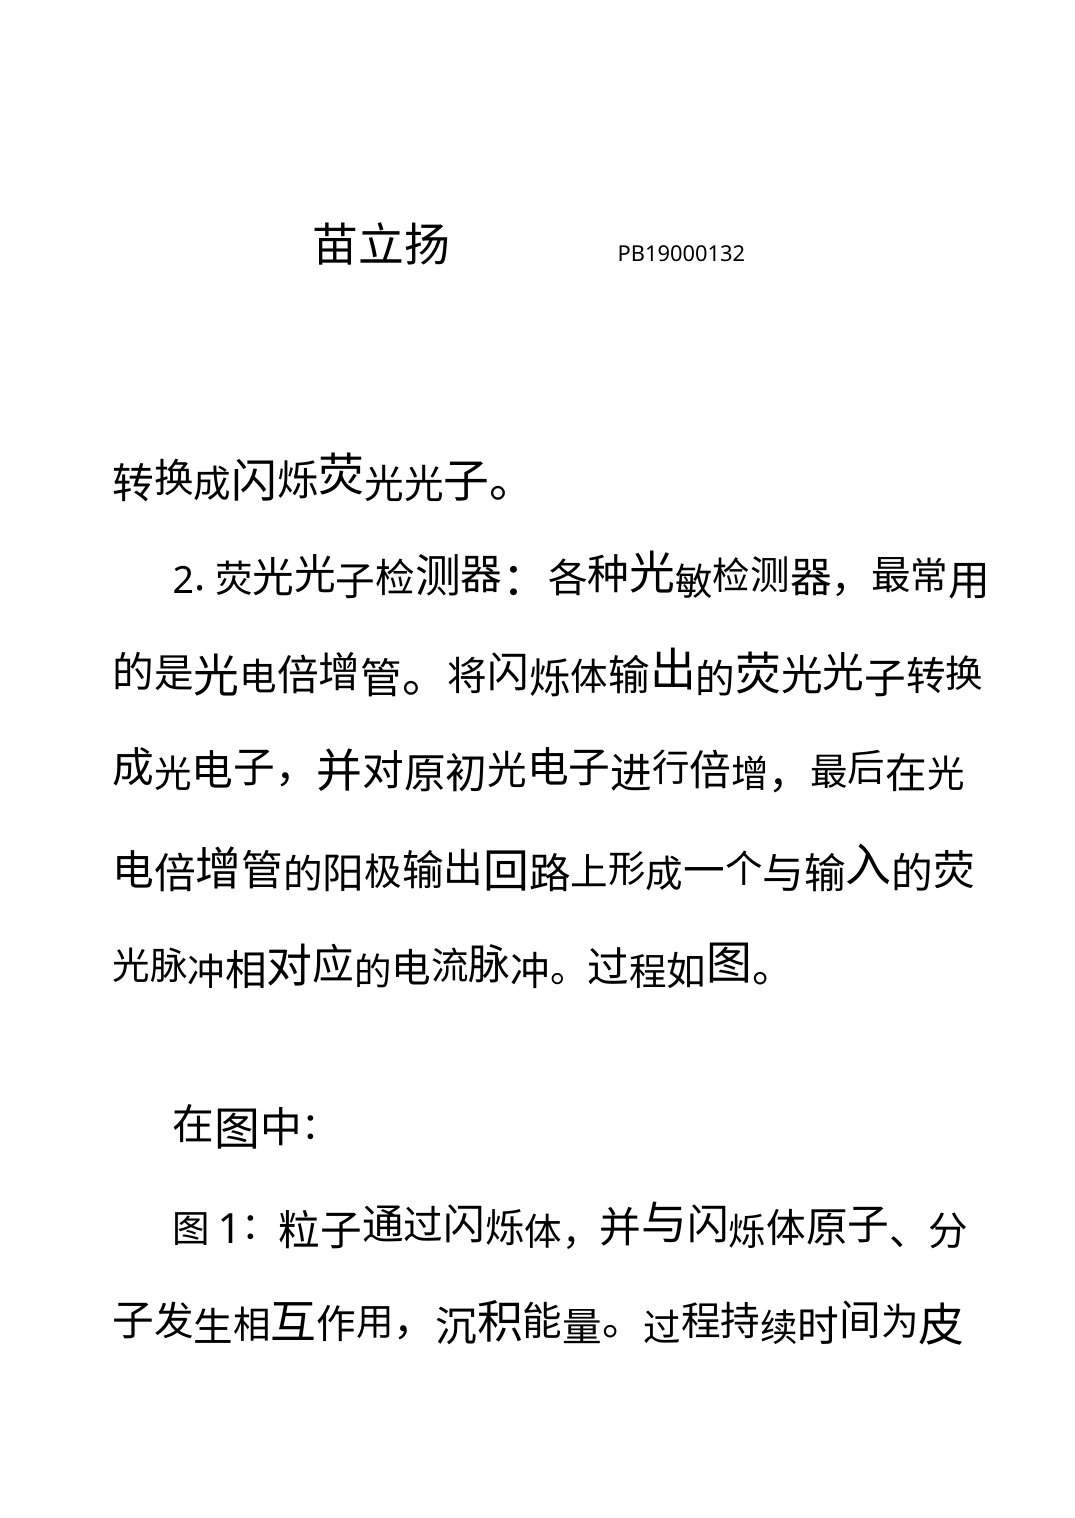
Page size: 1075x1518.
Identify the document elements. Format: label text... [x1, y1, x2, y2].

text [112, 428, 999, 525]
text 在图中： [112, 1078, 999, 1175]
text 2. 荧光光子检测器：各种光敏检测器，最常用的是光电倍增管。将闪烁体输出的荧光光子转换成光电子，并对原初光电子进行倍增，最后在光电倍增管的阳极输出回路上形成一个与输入的荧光脉冲相对应的电流脉冲。过程如图。 [112, 525, 999, 1013]
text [112, 1175, 999, 1370]
